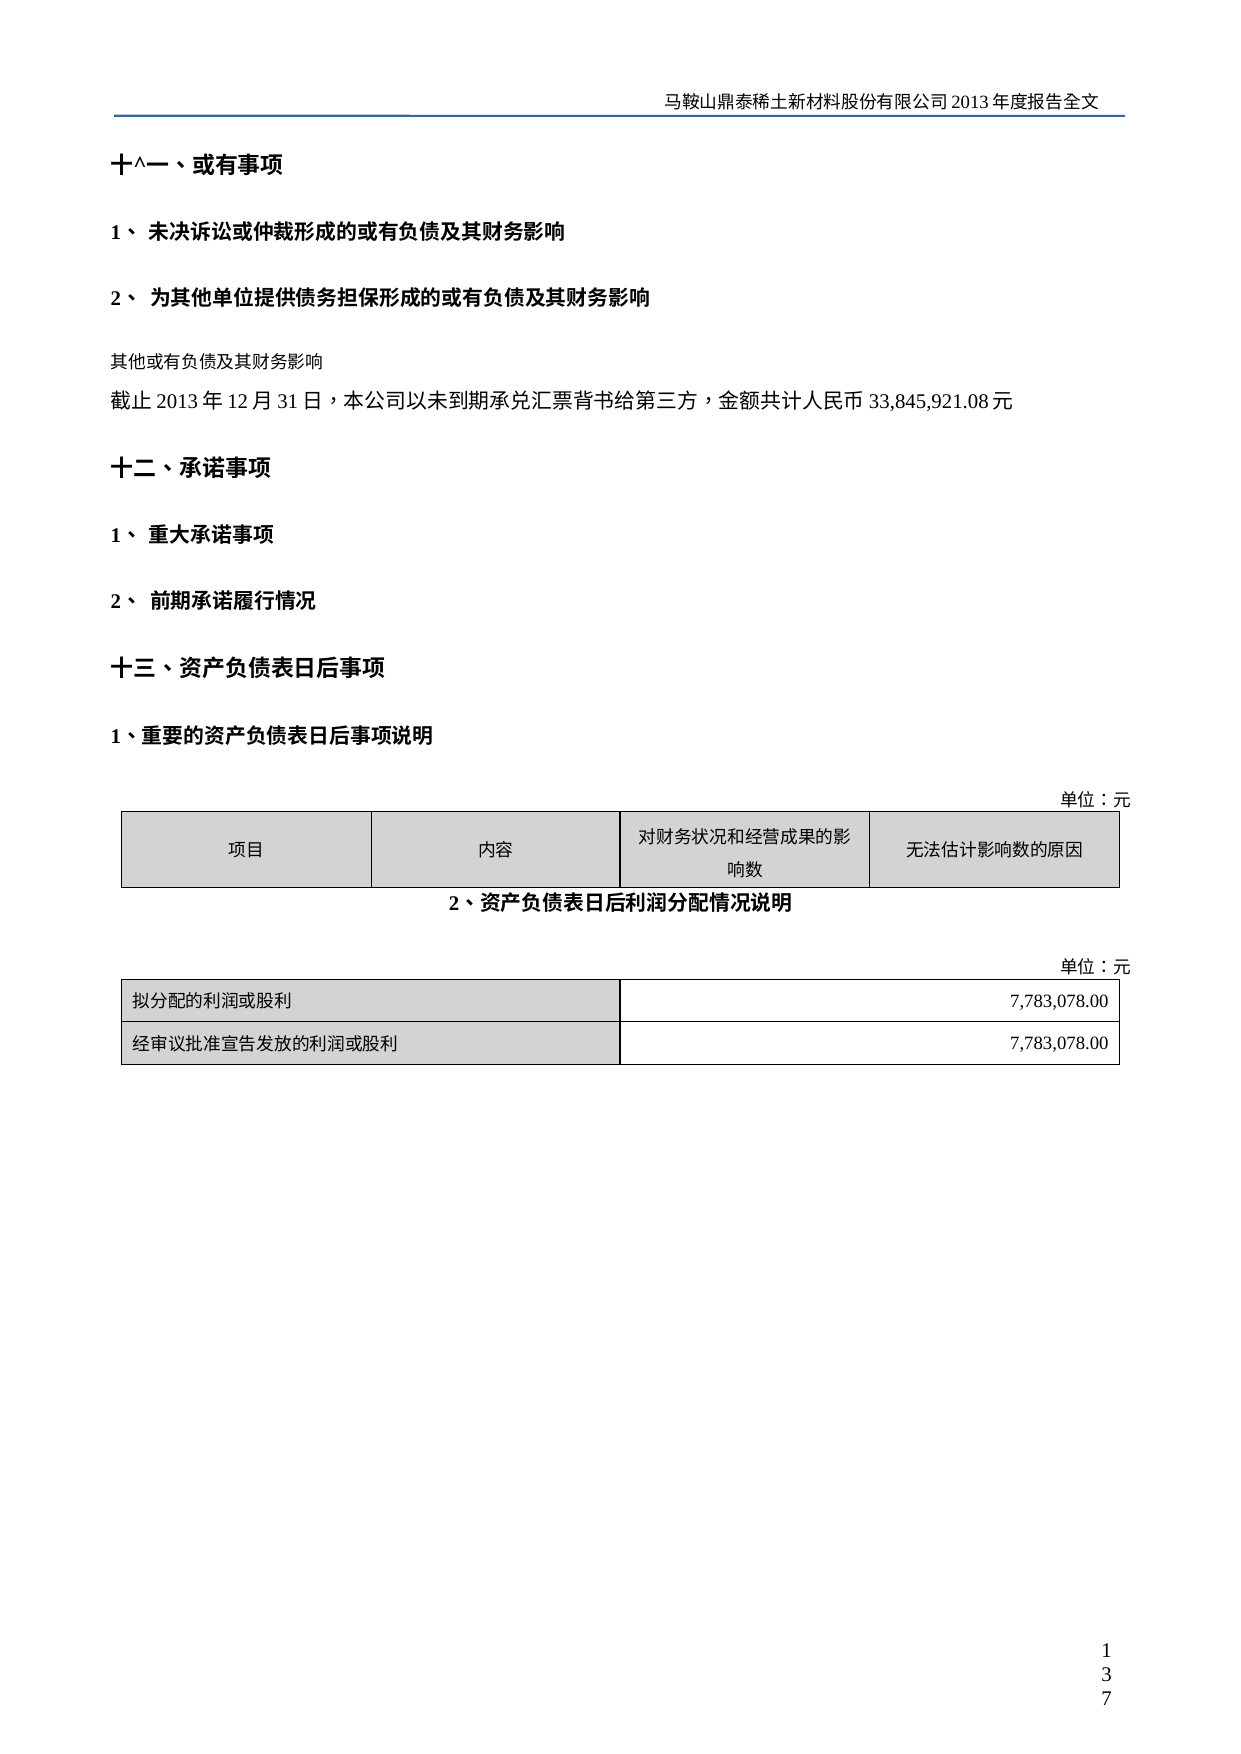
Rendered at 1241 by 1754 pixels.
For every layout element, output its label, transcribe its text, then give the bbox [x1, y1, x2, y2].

text 1、重要的资产负债表日后事项说明 [110, 721, 1130, 749]
text 单位：元 [110, 787, 1130, 811]
text 1、 重大承诺事项 [110, 521, 1130, 549]
text 1、 未决诉讼或仲裁形成的或有负债及其财务影响 [110, 217, 1130, 246]
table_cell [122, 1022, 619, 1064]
text 截止2013年12月31日，本公司以未到期承兑汇票背书给第三方，金额共计人民币33,845,921.08元 [110, 386, 1130, 414]
text 2、 为其他单位提供债务担保形成的或有负债及其财务影响 [110, 283, 1130, 312]
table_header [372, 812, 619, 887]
text 十二、承诺事项 [110, 452, 1130, 483]
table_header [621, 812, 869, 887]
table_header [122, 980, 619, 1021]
text 其他或有负债及其财务影响 [110, 349, 1130, 373]
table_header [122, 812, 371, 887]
text 十^一、或有事项 [110, 148, 1130, 180]
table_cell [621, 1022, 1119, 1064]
text 十三、资产负债表日后事项 [110, 652, 1130, 684]
text 单位：元 [110, 954, 1130, 978]
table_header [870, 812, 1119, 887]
text 2、资产负债表日后利润分配情况说明 [110, 888, 1130, 917]
text 2、 前期承诺履行情况 [110, 586, 1130, 615]
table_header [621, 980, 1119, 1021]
